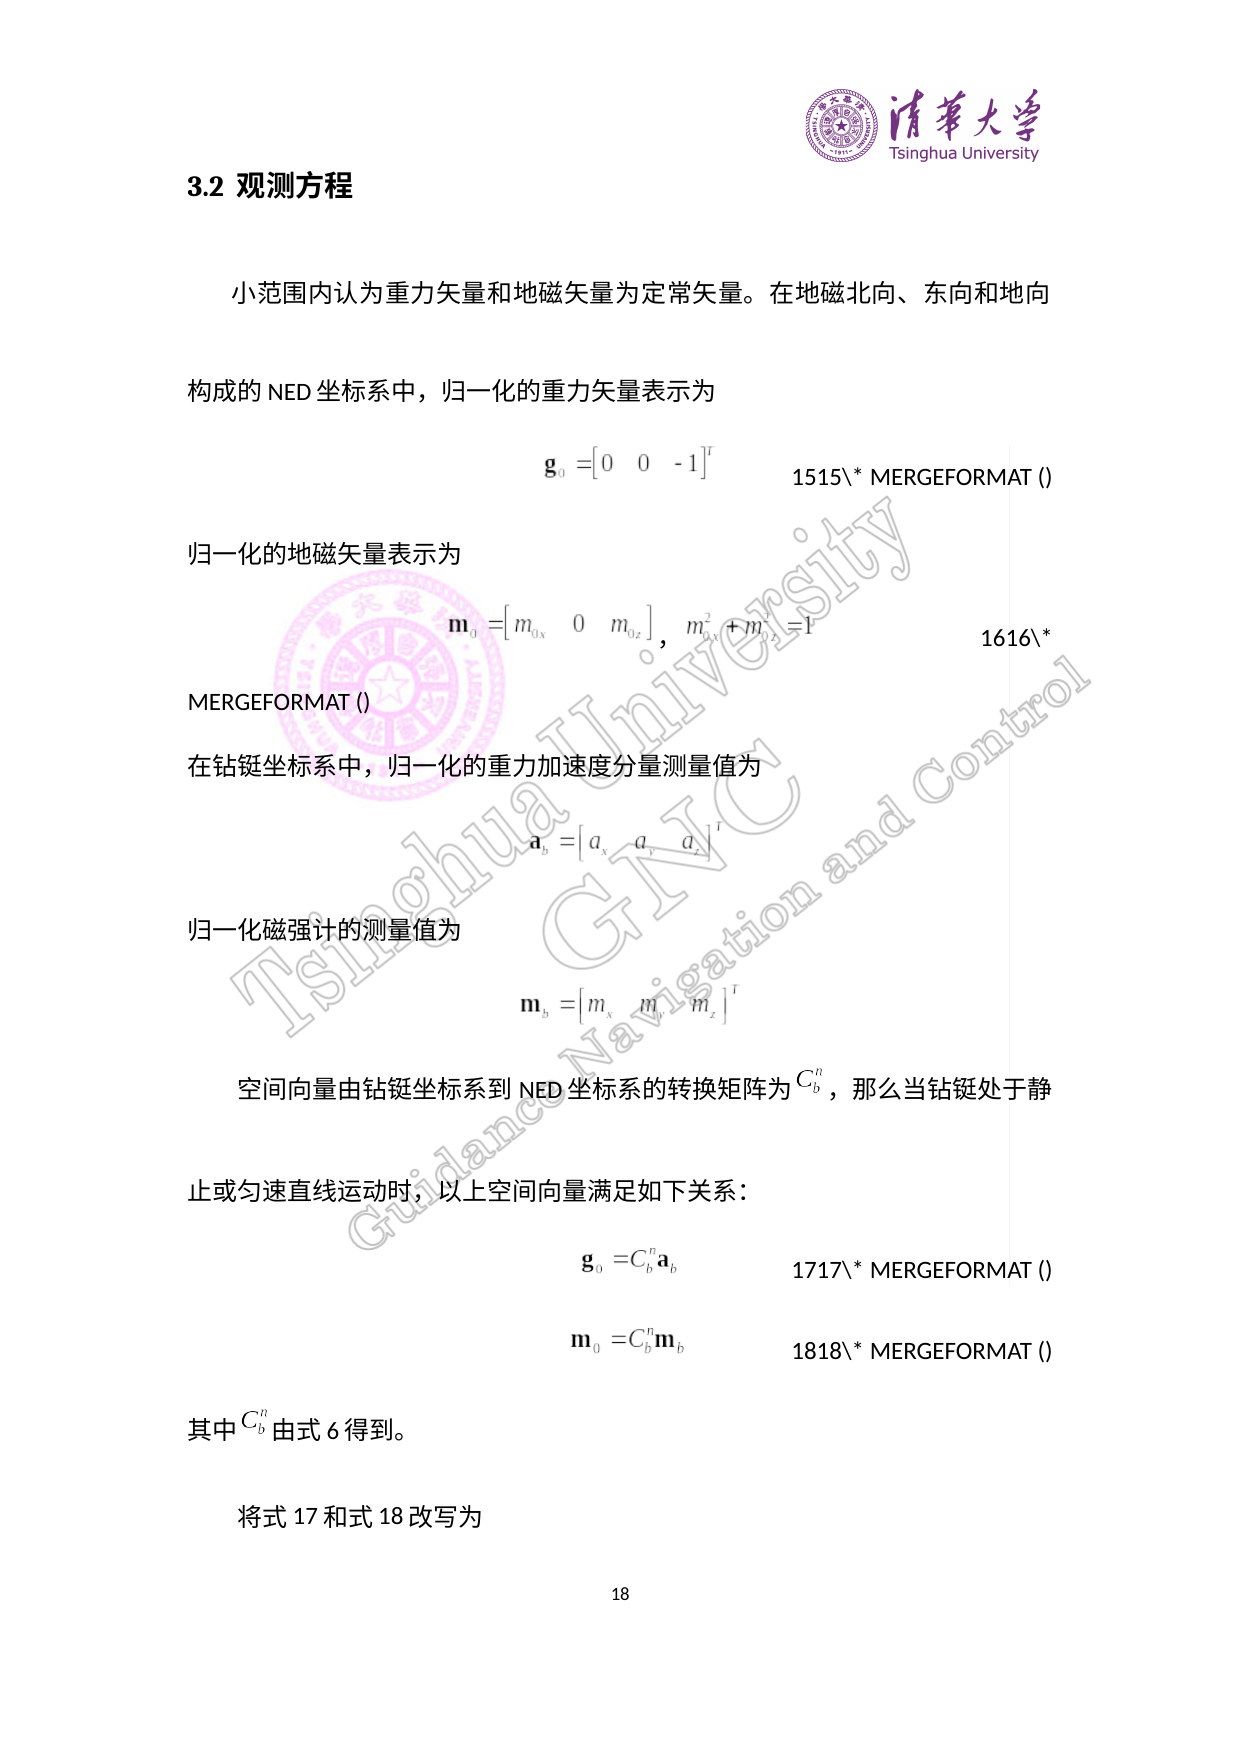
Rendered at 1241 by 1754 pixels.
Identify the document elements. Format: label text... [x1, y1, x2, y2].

text 归一化磁强计的测量值为 [187, 896, 1053, 961]
text 归一化的地磁矢量表示为 [187, 520, 1053, 585]
picture [805, 89, 1041, 151]
text 小范围内认为重力矢量和地磁矢量为定常矢量。在地磁北向、东向和地向构成的NED坐标系中，归一化的重力矢量表示为 [187, 259, 1053, 422]
text 在钻铤坐标系中，归一化的重力加速度分量测量值为 [187, 732, 1053, 797]
text 空间向量由钻铤坐标系到NED坐标系的转换矩阵为，那么当钻铤处于静止或匀速直线运动时，以上空间向量满足如下关系： [187, 1059, 1053, 1222]
text 其中由式得到。 [187, 1400, 1053, 1465]
picture [143, 445, 1098, 1287]
text 将式和式改写为 [187, 1483, 1053, 1548]
text ， [187, 603, 1053, 717]
subtitle 3.2 观测方程 [187, 151, 1053, 216]
